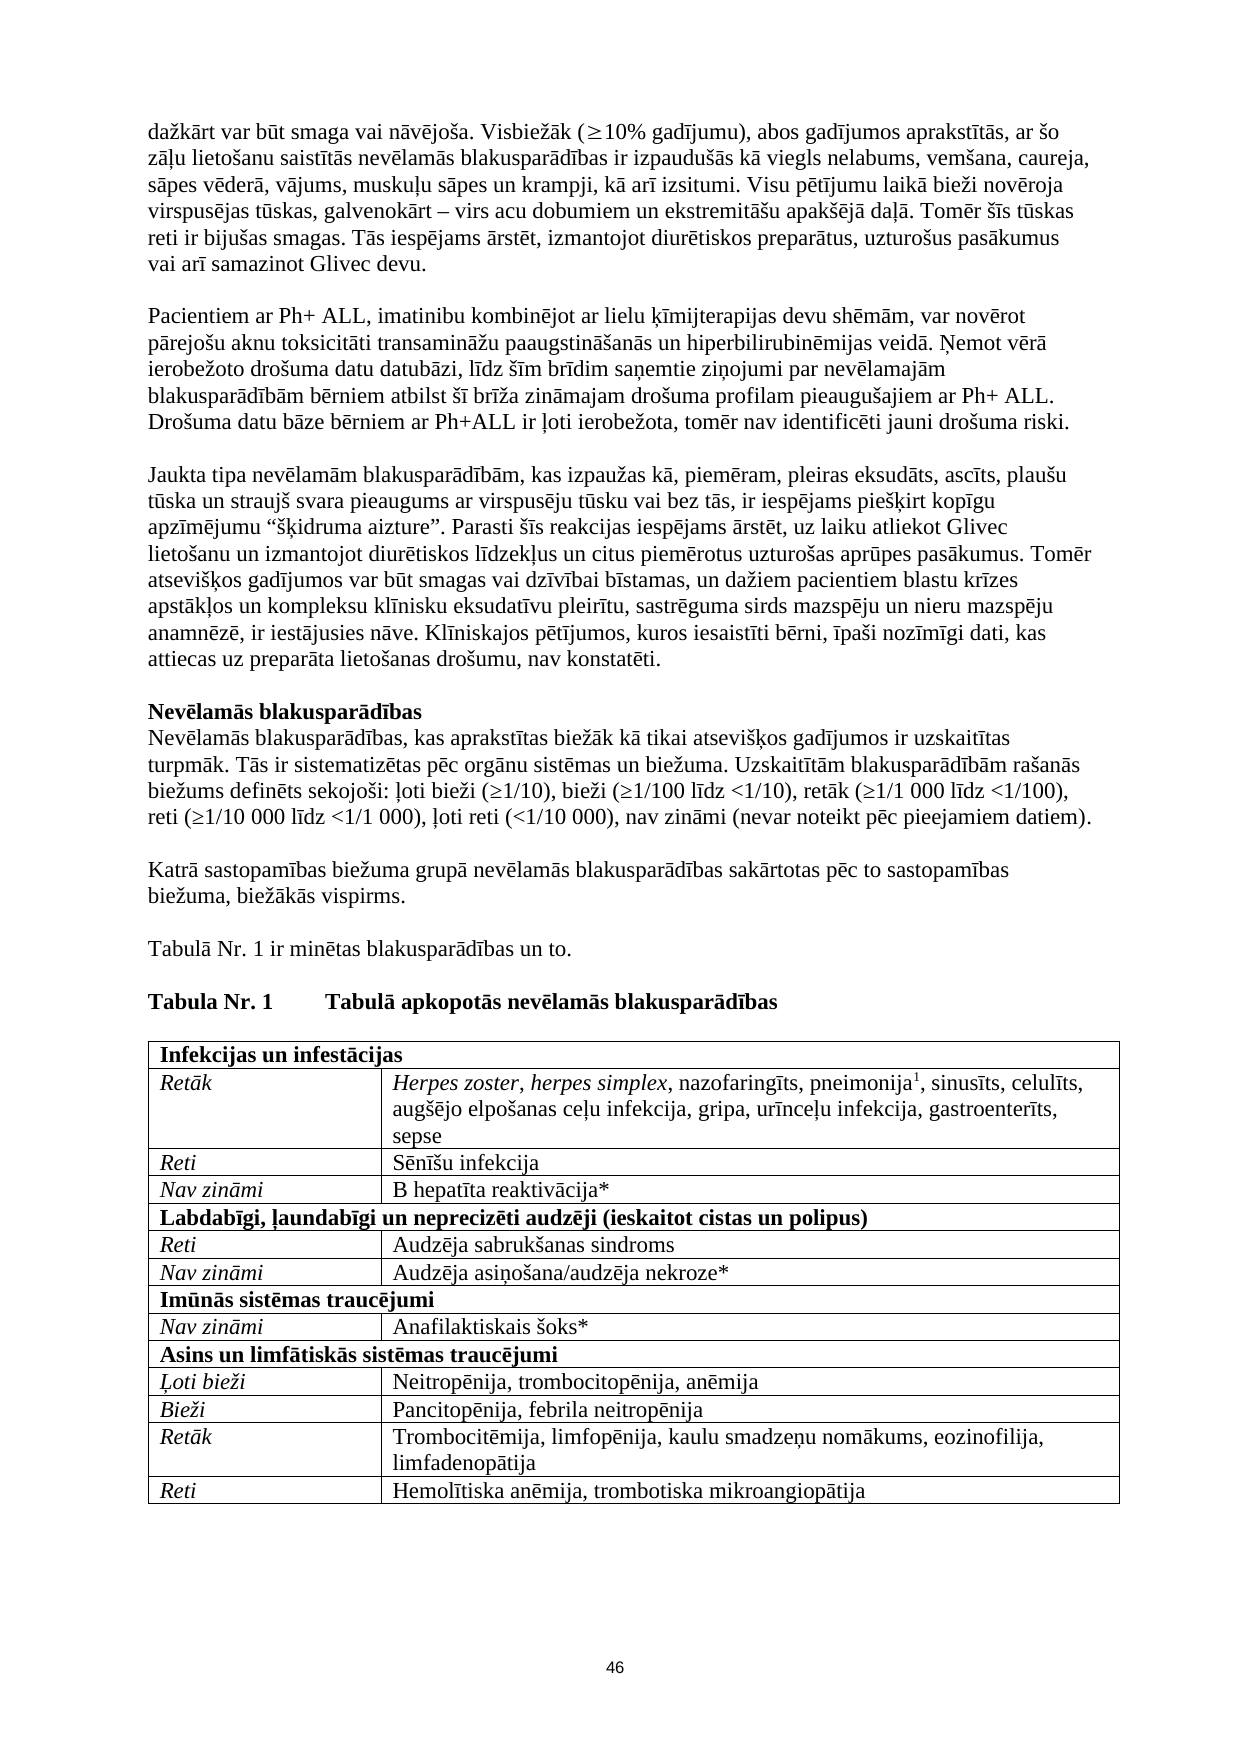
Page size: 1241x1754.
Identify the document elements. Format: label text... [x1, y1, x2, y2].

table_cell Asins un limfātiskās sistēmas traucējumi [149, 1341, 1119, 1367]
text Pacientiem ar Ph+ ALL, imatinibu kombinējot ar lielu ķīmijterapijas devu shēmām, var novērot pārejošu aknu toksicitāti transamināžu paaugstināšanās un hiperbilirubinēmijas veidā. Ņemot vērā ierobežoto drošuma datu datubāzi, līdz šīm brīdim saņemtie ziņojumi par nevēlamajām blakusparādībām bērniem atbilst šī brīža zināmajam drošuma profilam pieaugušajiem ar Ph+ ALL. Drošuma datu bāze bērniem ar Ph+ALL ir ļoti ierobežota, tomēr nav identificēti jauni drošuma riski. [148, 303, 1092, 434]
table_cell Labdabīgi, ļaundabīgi un neprecizēti audzēji (ieskaitot cistas un polipus) [149, 1204, 1119, 1230]
table_cell Pancitopēnija, febrila neitropēnija [382, 1396, 1119, 1422]
table_cell Retāk [149, 1069, 381, 1148]
table_cell B hepatīta reaktivācija* [382, 1176, 1119, 1203]
table_cell Reti [149, 1149, 381, 1175]
table_cell Reti [149, 1231, 381, 1258]
table_cell Trombocitēmija, limfopēnija, kaulu smadzeņu nomākums, eozinofilija, limfadenopātija [382, 1423, 1119, 1476]
text Tabulā Nr. 1 ir minētas blakusparādības un to. [148, 935, 1092, 961]
table_cell Audzēja asiņošana/audzēja nekroze* [382, 1259, 1119, 1285]
table_header Infekcijas un infestācijas [149, 1042, 1119, 1068]
table_cell Retāk [149, 1423, 381, 1476]
table_cell Nav zināmi [149, 1259, 381, 1285]
table_cell Nav zināmi [149, 1176, 381, 1203]
table_cell Neitropēnija, trombocitopēnija, anēmija [382, 1368, 1119, 1394]
text Katrā sastopamības biežuma grupā nevēlamās blakusparādības sakārtotas pēc to sastopamības biežuma, biežākās vispirms. [148, 856, 1092, 909]
text Nevēlamās blakusparādības [148, 698, 1092, 724]
text Nevēlamās blakusparādības, kas aprakstītas biežāk kā tikai atsevišķos gadījumos ir uzskaitītas turpmāk. Tās ir sistematizētas pēc orgānu sistēmas un biežuma. Uzskaitītām blakusparādībām rašanās biežums definēts sekojoši: ļoti bieži (≥1/10), bieži (≥1/100 līdz <1/10), retāk (≥1/1 000 līdz <1/100), reti (≥1/10 000 līdz <1/1 000), ļoti reti (<1/10 000), nav zināmi (nevar noteikt pēc pieejamiem datiem). [148, 724, 1092, 830]
table_cell Hemolītiska anēmija, trombotiska mikroangiopātija [382, 1477, 1119, 1503]
table_cell Ļoti bieži [149, 1368, 381, 1394]
table_cell Reti [149, 1477, 381, 1503]
table_cell Anafilaktiskais šoks* [382, 1314, 1119, 1340]
table_cell Herpes zoster, herpes simplex, nazofaringīts, pneimonija1, sinusīts, celulīts, augšējo elpošanas ceļu infekcija, gripa, urīnceļu infekcija, gastroenterīts, sepse [382, 1069, 1119, 1148]
table_cell Nav zināmi [149, 1314, 381, 1340]
table_cell Bieži [149, 1396, 381, 1422]
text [148, 118, 1092, 276]
text Tabula Nr. 1 Tabulā apkopotās nevēlamās blakusparādības [148, 988, 1092, 1014]
table_cell Imūnās sistēmas traucējumi [149, 1286, 1119, 1312]
table_cell Sēnīšu infekcija [382, 1149, 1119, 1175]
text Jaukta tipa nevēlamām blakusparādībām, kas izpaužas kā, piemēram, pleiras eksudāts, ascīts, plaušu tūska un straujš svara pieaugums ar virspusēju tūsku vai bez tās, ir iespējams piešķirt kopīgu apzīmējumu “šķidruma aizture”. Parasti šīs reakcijas iespējams ārstēt, uz laiku atliekot Glivec lietošanu un izmantojot diurētiskos līdzekļus un citus piemērotus uzturošas aprūpes pasākumus. Tomēr atsevišķos gadījumos var būt smagas vai dzīvībai bīstamas, un dažiem pacientiem blastu krīzes apstākļos un kompleksu klīnisku eksudatīvu pleirītu, sastrēguma sirds mazspēju un nieru mazspēju anamnēzē, ir iestājusies nāve. Klīniskajos pētījumos, kuros iesaistīti bērni, īpaši nozīmīgi dati, kas attiecas uz preparāta lietošanas drošumu, nav konstatēti. [148, 461, 1092, 672]
table_cell Audzēja sabrukšanas sindroms [382, 1231, 1119, 1258]
